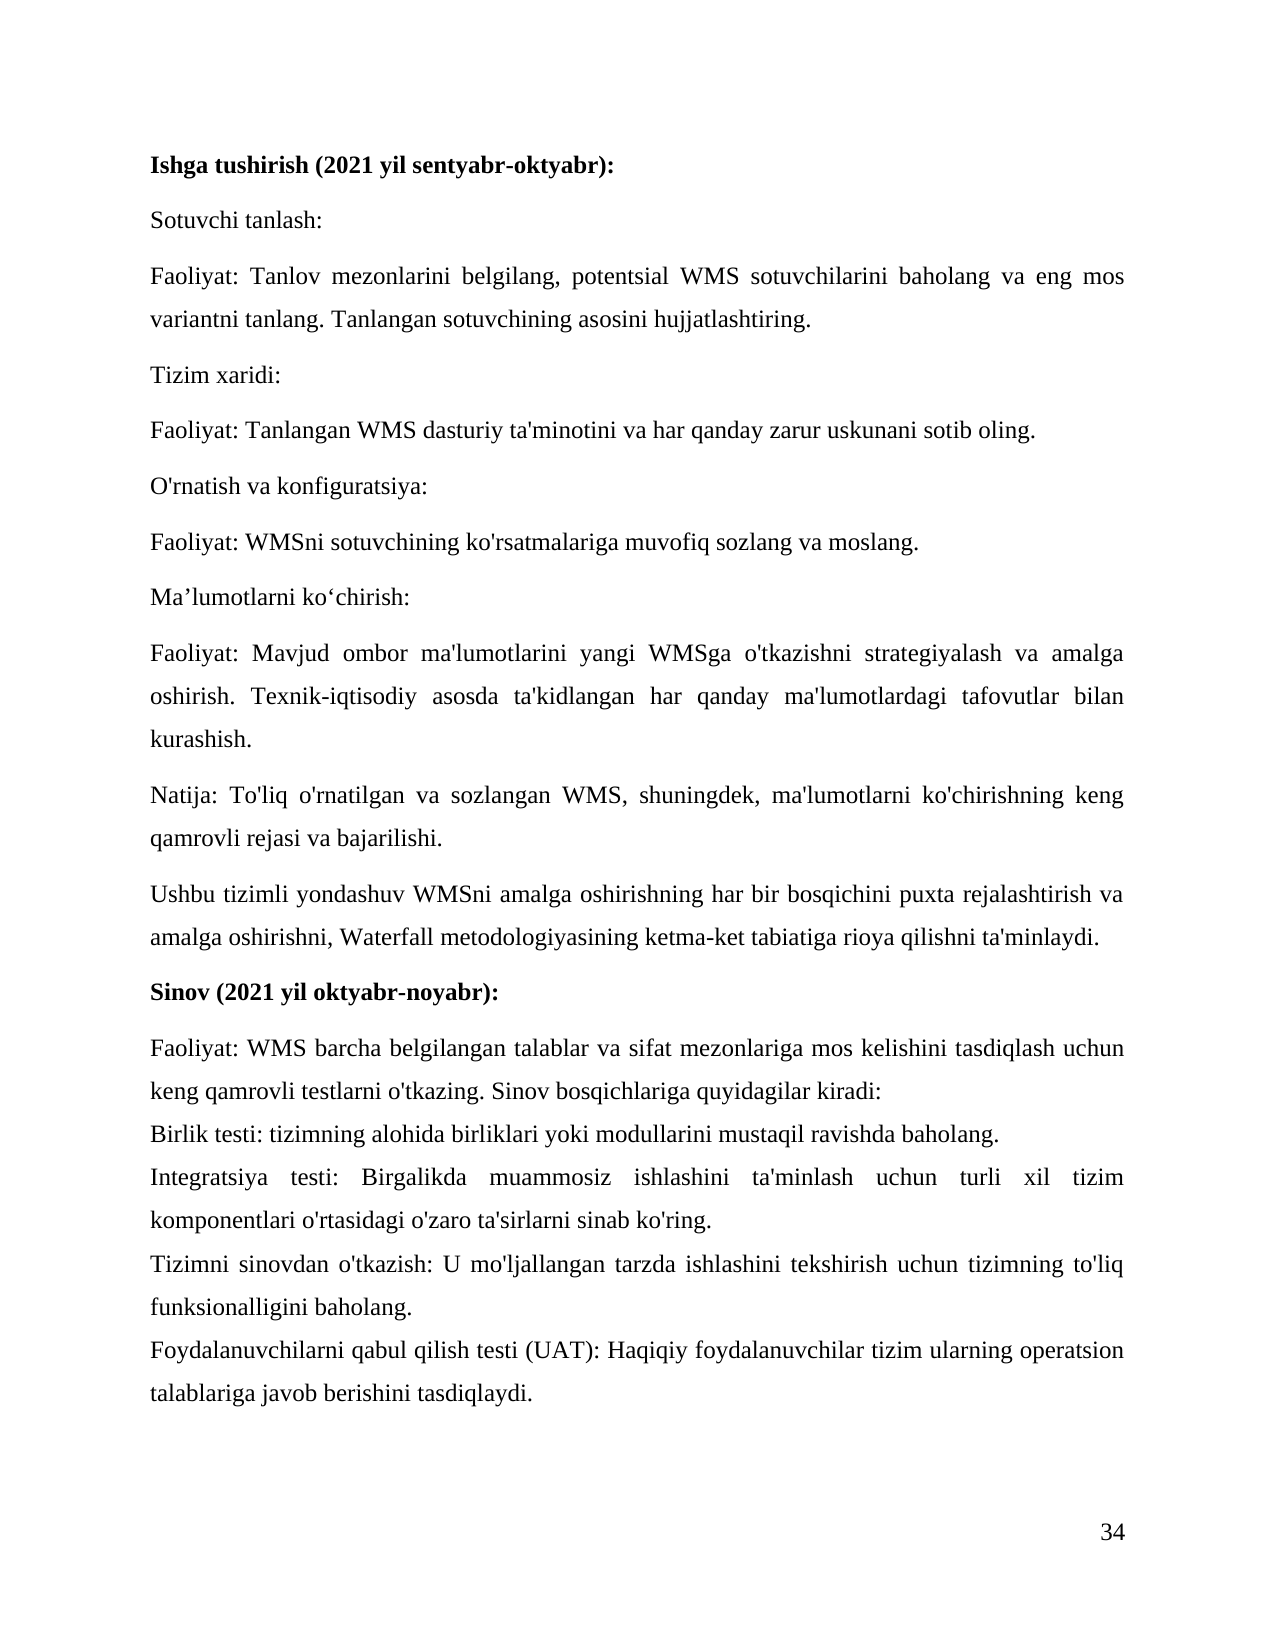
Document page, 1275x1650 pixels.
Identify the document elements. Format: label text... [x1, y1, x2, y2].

text Faoliyat: Mavjud ombor ma'lumotlarini yangi WMSga o'tkazishni strategiyalash va amalga oshirish. Texnik-iqtisodiy asosda ta'kidlangan har qanday ma'lumotlardagi tafovutlar bilan kurashish. [150, 638, 1125, 753]
text Ushbu tizimli yondashuv WMSni amalga oshirishning har bir bosqichini puxta rejalashtirish va amalga oshirishni, Waterfall metodologiyasining ketma-ket tabiatiga rioya qilishni ta'minlaydi. [150, 879, 1125, 951]
text Sinоv (2021 yil оktyаbr-nоyаbr): [150, 977, 1125, 1006]
text Natija: To'liq o'rnatilgan va sozlangan WMS, shuningdek, ma'lumotlarni ko'chirishning keng qamrovli rejasi va bajarilishi. [150, 780, 1125, 852]
text Ishga tushirish (2021 yil sentyabr-oktyabr): [150, 150, 1125, 179]
text Birlik testi: tizimning alohida birliklari yoki modullarini mustaqil ravishda baholang. [150, 1119, 1125, 1148]
text Integratsiya testi: Birgalikda muammosiz ishlashini ta'minlash uchun turli xil tizim komponentlari o'rtasidagi o'zaro ta'sirlarni sinab ko'ring. [150, 1162, 1125, 1234]
text Faoliyat: WMSni sotuvchining ko'rsatmalariga muvofiq sozlang va moslang. [150, 527, 1125, 556]
text Sotuvchi tanlash: [150, 206, 1125, 234]
text O'rnatish va konfiguratsiya: [150, 471, 1125, 500]
text Faoliyat: Tanlov mezonlarini belgilang, potentsial WMS sotuvchilarini baholang va eng mos variantni tanlang. Tanlangan sotuvchining asosini hujjatlashtiring. [150, 261, 1125, 333]
text Tizim xaridi: [150, 360, 1125, 389]
text Faoliyat: WMS barcha belgilangan talablar va sifat mezonlariga mos kelishini tasdiqlash uchun keng qamrovli testlarni o'tkazing. Sinov bosqichlariga quyidagilar kiradi: [150, 1033, 1125, 1105]
text Foydalanuvchilarni qabul qilish testi (UAT): Haqiqiy foydalanuvchilar tizim ularning operatsion talablariga javob berishini tasdiqlaydi. [150, 1335, 1125, 1407]
text Faoliyat: Tanlangan WMS dasturiy ta'minotini va har qanday zarur uskunani sotib oling. [150, 416, 1125, 444]
text Maʼlumotlarni koʻchirish: [150, 582, 1125, 611]
text Tizimni sinovdan o'tkazish: U mo'ljallangan tarzda ishlashini tekshirish uchun tizimning to'liq funksionalligini baholang. [150, 1249, 1125, 1321]
